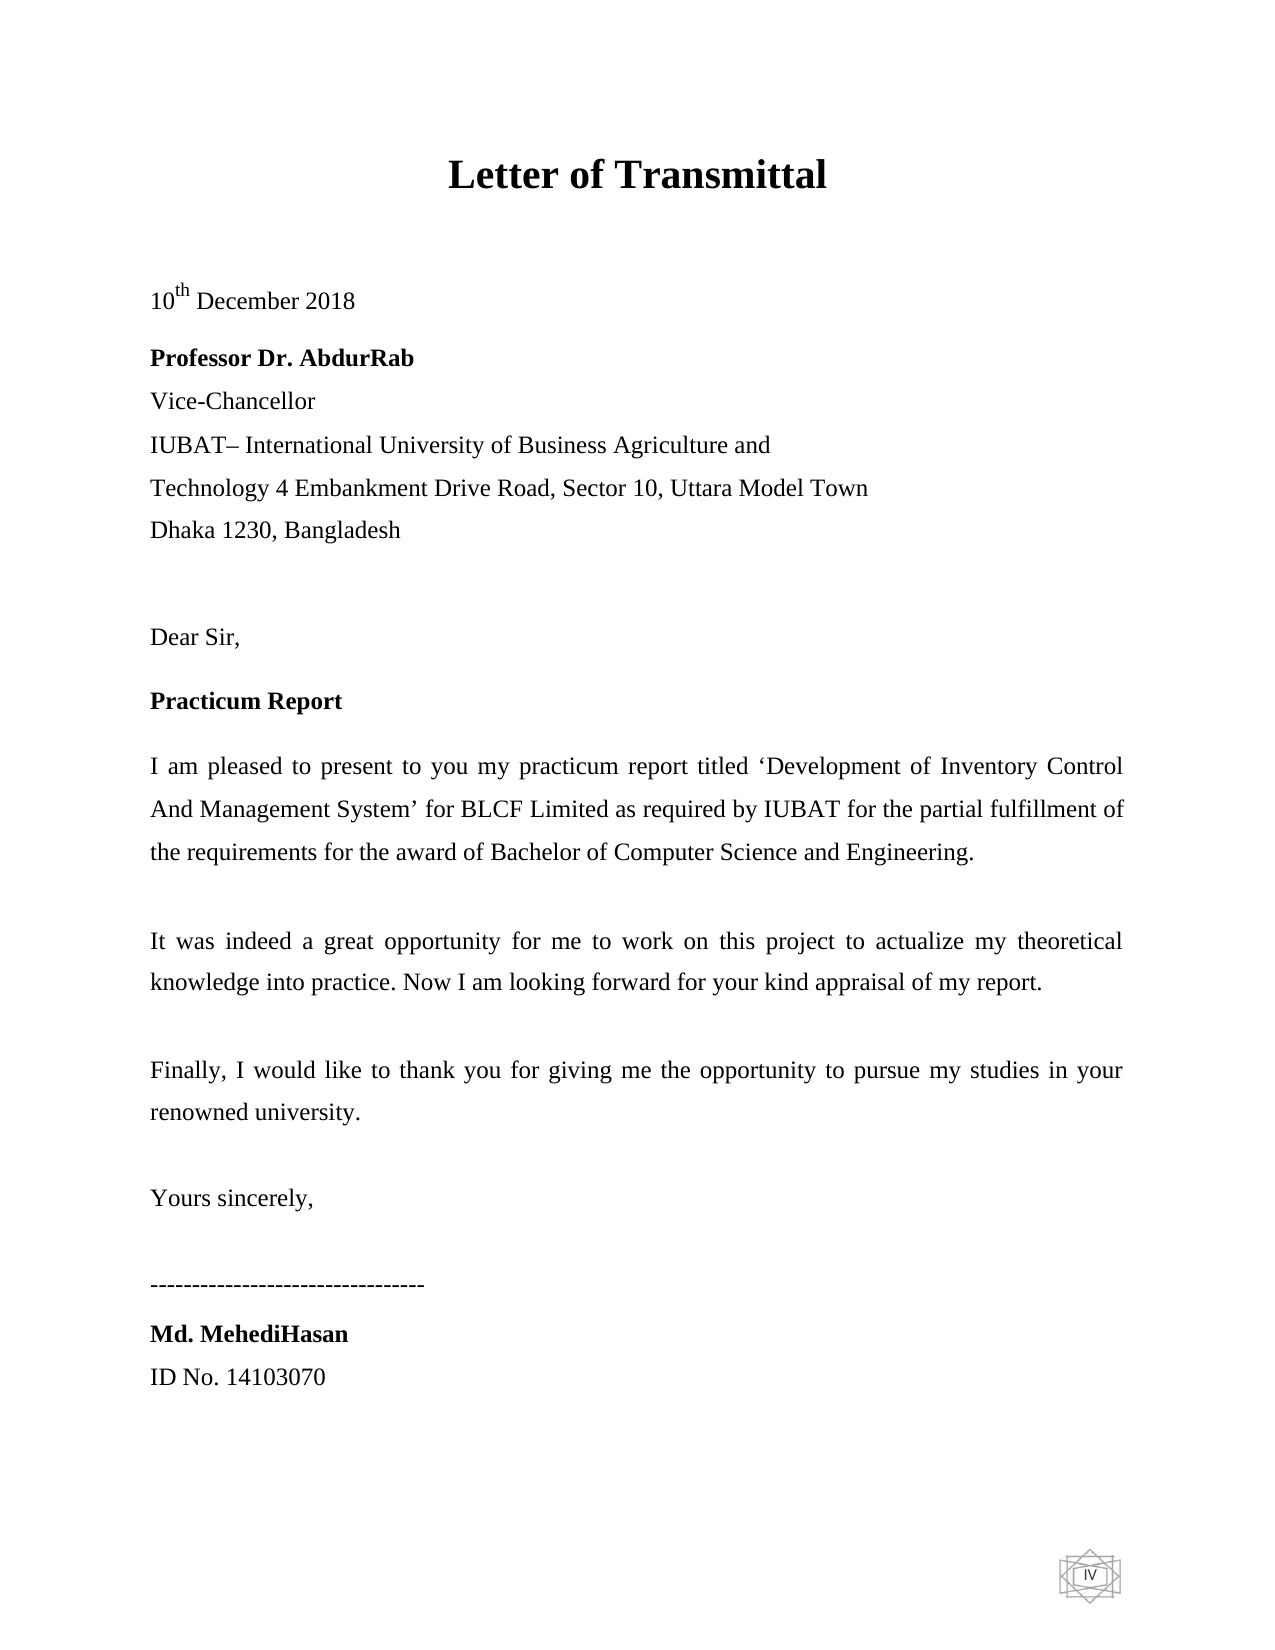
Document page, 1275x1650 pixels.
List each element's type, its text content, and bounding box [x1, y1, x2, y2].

text IUBAT– International University of Business Agriculture and Technology 4 Embankment Drive Road, Sector 10, Uttara Model Town Dhaka 1230, Bangladesh [150, 430, 896, 543]
text It was indeed a great opportunity for me to work on this project to actualize my theoretical knowledge into practice. Now I am looking forward for your kind appraisal of my report. [150, 926, 1125, 996]
text Practicum Report [150, 686, 1125, 715]
text --------------------------------- [150, 1269, 1125, 1298]
text Dear Sir, [150, 622, 1125, 651]
text ID No. 14103070 [150, 1362, 1125, 1390]
text IV [1083, 1564, 1125, 1584]
text I am pleased to present to you my practicum report titled ‘Development of Inventory Control And Management System’ for BLCF Limited as required by IUBAT for the partial fulfillment of the requirements for the award of Bachelor of Computer Science and Engineering. [150, 751, 1125, 866]
picture [1057, 1546, 1123, 1606]
text Md. MehediHasan [150, 1319, 1125, 1348]
text Vice-Chancellor [150, 386, 1125, 415]
text 10th December 2018 [150, 278, 1125, 316]
text Yours sincerely, [150, 1183, 1125, 1211]
text Letter of Transmittal [150, 150, 1125, 198]
text Professor Dr. AbdurRab [150, 343, 1125, 372]
text Finally, I would like to thank you for giving me the opportunity to pursue my studies in your renowned university. [150, 1055, 1125, 1125]
